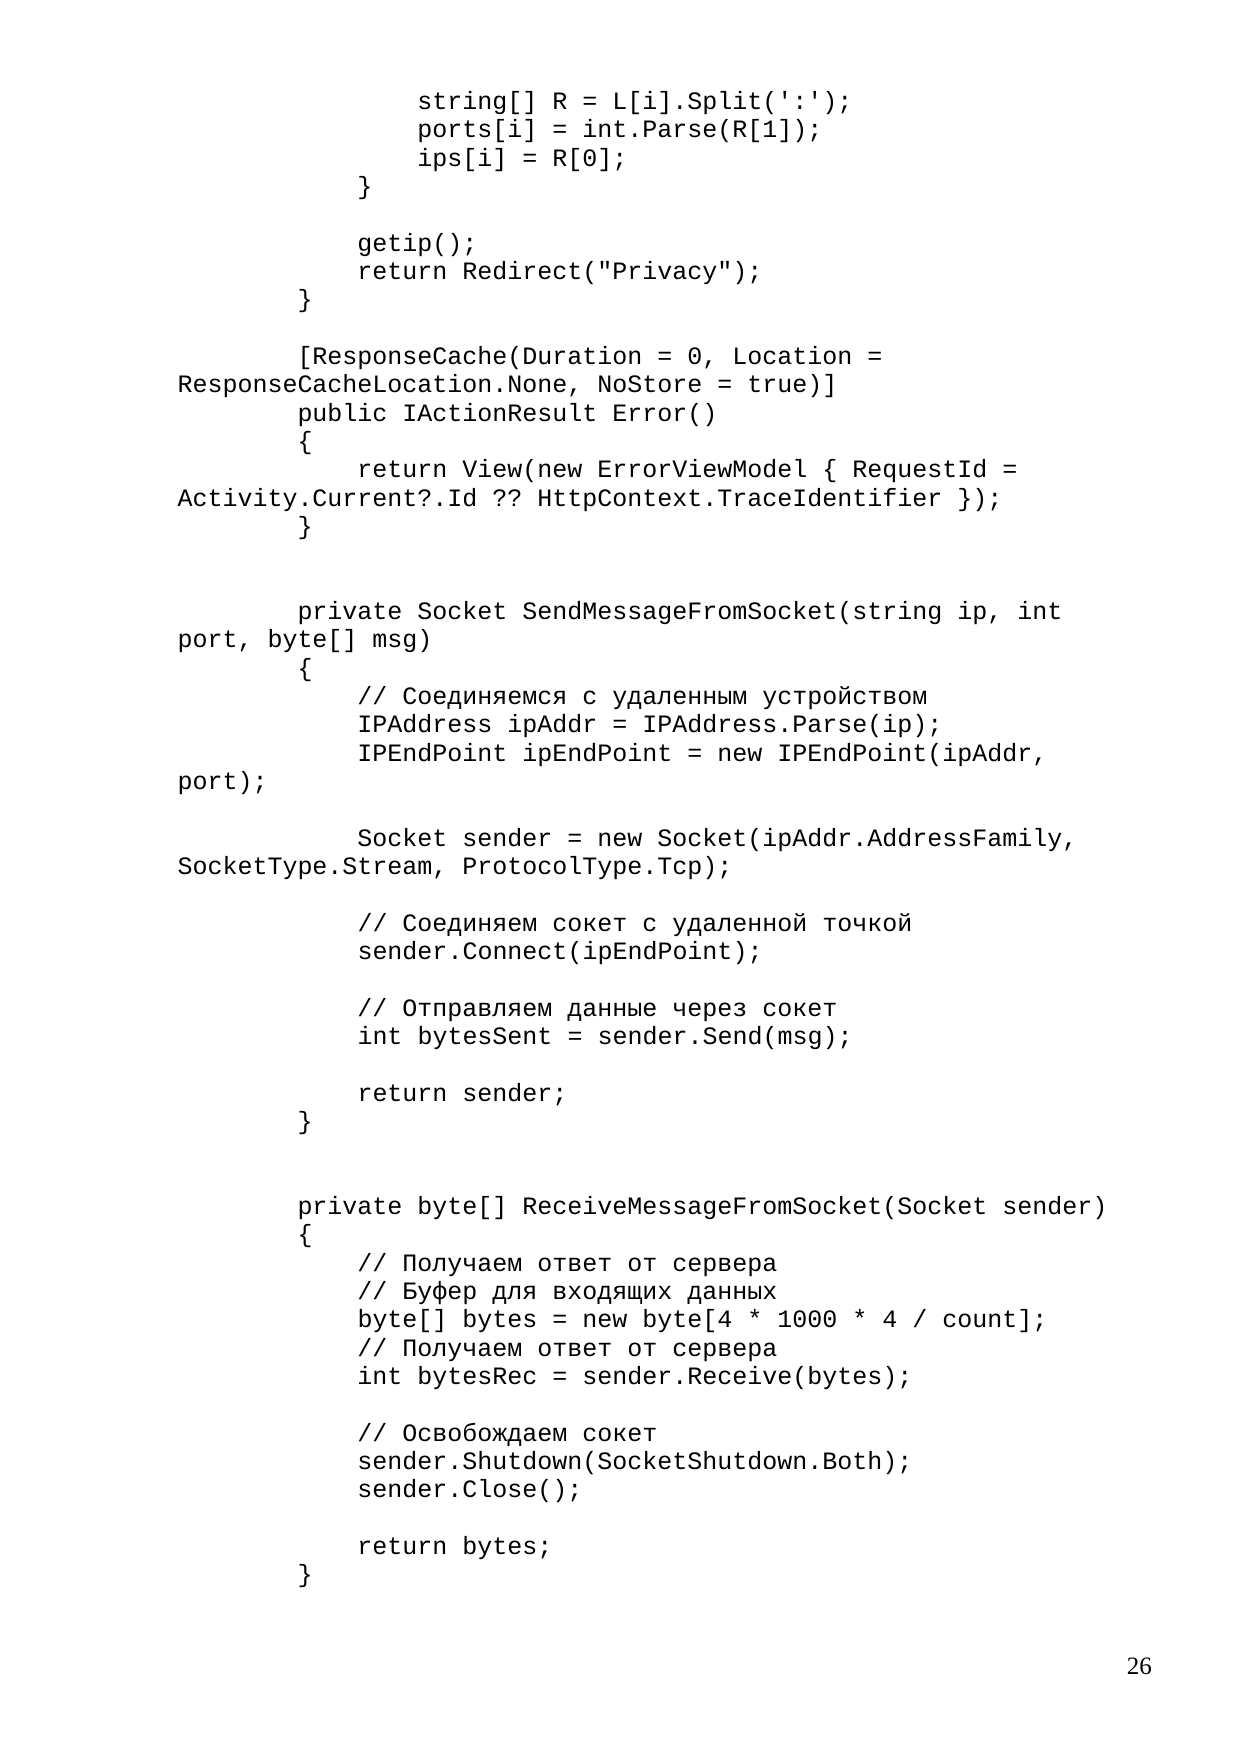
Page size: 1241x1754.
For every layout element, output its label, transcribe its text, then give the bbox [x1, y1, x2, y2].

text private byte[] ReceiveMessageFromSocket(Socket sender) [177, 1194, 1152, 1222]
text ips[i] = R[0]; [177, 145, 1152, 174]
text } [177, 1562, 1152, 1590]
text } [177, 287, 1152, 315]
text byte[] bytes = new byte[4 * 1000 * 4 / count]; [177, 1307, 1152, 1335]
text } [177, 174, 1152, 202]
text int bytesRec = sender.Receive(bytes); [177, 1364, 1152, 1392]
text { [177, 655, 1152, 684]
text [ResponseCache(Duration = 0, Location = ResponseCacheLocation.None, NoStore = true)] [177, 344, 1152, 400]
text sender.Connect(ipEndPoint); [177, 939, 1152, 967]
text // Отправляем данные через сокет [177, 995, 1152, 1024]
text int bytesSent = sender.Send(msg); [177, 1024, 1152, 1052]
text // Получаем ответ от сервера [177, 1250, 1152, 1279]
text { [177, 429, 1152, 457]
text // Буфер для входящих данных [177, 1279, 1152, 1307]
text return Redirect("Privacy"); [177, 259, 1152, 287]
text { [177, 1222, 1152, 1250]
text } [177, 1109, 1152, 1137]
text // Соединяем сокет с удаленной точкой [177, 910, 1152, 939]
text sender.Shutdown(SocketShutdown.Both); [177, 1449, 1152, 1477]
text // Освобождаем сокет [177, 1420, 1152, 1449]
text IPEndPoint ipEndPoint = new IPEndPoint(ipAddr, port); [177, 740, 1152, 797]
text return sender; [177, 1080, 1152, 1109]
text string[] R = L[i].Split(':'); [177, 89, 1152, 117]
text private Socket SendMessageFromSocket(string ip, int port, byte[] msg) [177, 599, 1152, 655]
text Socket sender = new Socket(ipAddr.AddressFamily, SocketType.Stream, ProtocolType.Tcp); [177, 825, 1152, 882]
text getip(); [177, 230, 1152, 259]
text public IActionResult Error() [177, 400, 1152, 429]
text // Соединяемся с удаленным устройством [177, 684, 1152, 712]
text IPAddress ipAddr = IPAddress.Parse(ip); [177, 712, 1152, 740]
text // Получаем ответ от сервера [177, 1335, 1152, 1364]
text ports[i] = int.Parse(R[1]); [177, 117, 1152, 145]
text return View(new ErrorViewModel { RequestId = Activity.Current?.Id ?? HttpContext.TraceIdentifier }); [177, 457, 1152, 514]
text } [177, 514, 1152, 542]
text sender.Close(); [177, 1477, 1152, 1505]
text return bytes; [177, 1534, 1152, 1562]
